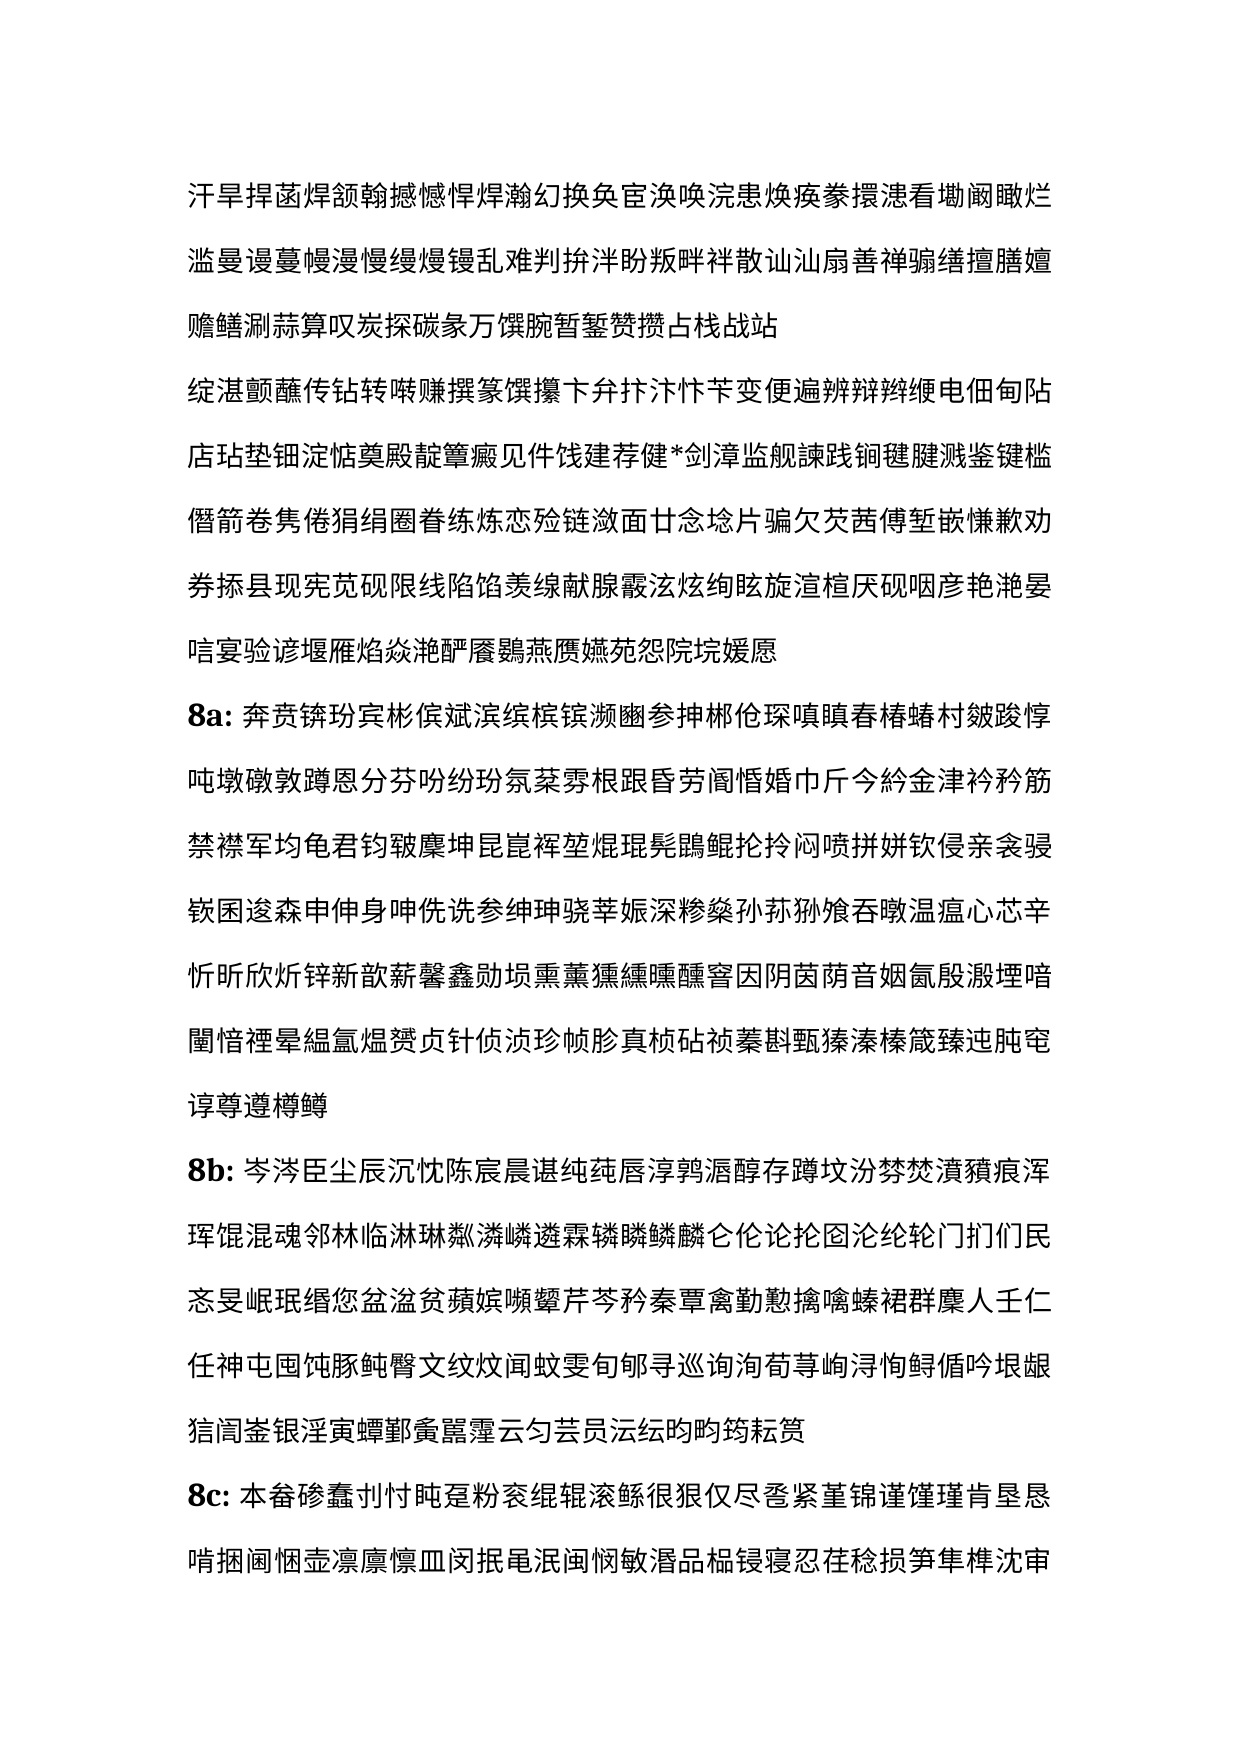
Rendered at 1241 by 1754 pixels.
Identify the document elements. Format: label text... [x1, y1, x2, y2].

text 8b: 岑涔臣尘辰沉忱陈宸晨谌纯莼唇淳鹑滣醇存蹲坟汾棼焚濆豶痕浑珲馄混魂邻林临淋琳粼潾嶙遴霖辚瞵鳞麟仑伦论抡囵沦纶轮门扪们民忞旻岷珉缗您盆湓贫蘋嫔嚬颦芹芩矜秦覃禽勤懃擒噙螓裙群麇人壬仁任神屯囤饨豚鲀臀文纹炆闻蚊雯旬郇寻巡询洵荀荨峋浔恂鲟偱吟垠龈狺訚崟银淫寅蟫鄞夤嚚霪云匀芸员沄纭昀畇筠耘筼 [187, 1137, 1053, 1462]
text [187, 1462, 1053, 1592]
text 8a: 奔贲锛玢宾彬傧斌滨缤槟镔濒豳参抻郴伧琛嗔瞋春椿蝽村皴踆惇吨墩礅敦蹲恩分芬吩纷玢氛棻雰根跟昏劳阍惛婚巾斤今紟金津衿矜筋禁襟军均龟君钧皲麇坤昆崑裈堃焜琨髡鵾鲲抡拎闷喷拼姘钦侵亲衾骎嵚囷逡森申伸身呻侁诜参绅珅骁莘娠深糁燊孙荪狲飧吞暾温瘟心芯辛忻昕欣炘锌新歆薪馨鑫勋埙熏薰獯纁曛醺窨因阴茵荫音姻氤殷溵堙喑闉愔禋晕緼氲煴赟贞针侦浈珍帧胗真桢砧祯蓁斟甄獉溱榛箴臻迍肫窀谆尊遵樽鳟 [187, 682, 1053, 1137]
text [187, 162, 1053, 682]
